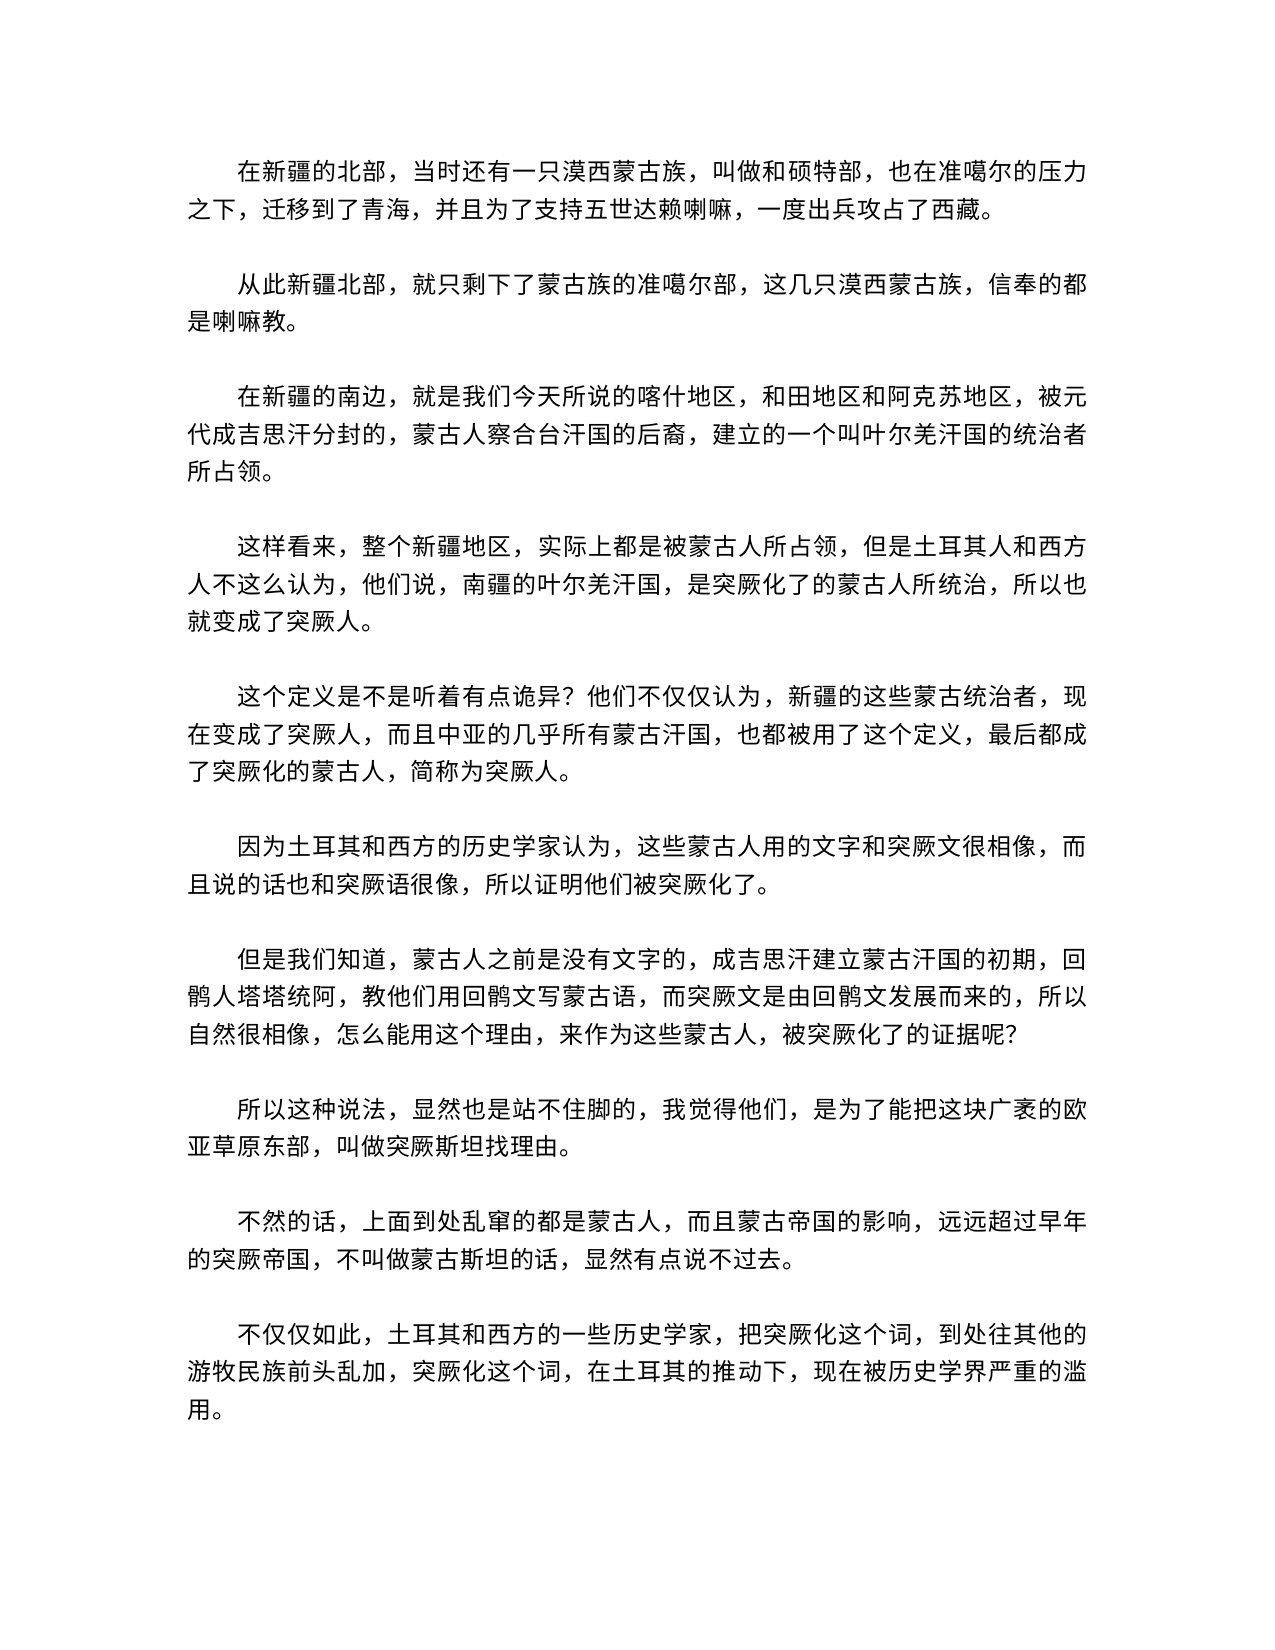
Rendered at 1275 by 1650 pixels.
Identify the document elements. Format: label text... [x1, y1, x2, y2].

text 不然的话，上面到处乱窜的都是蒙古人，而且蒙古帝国的影响，远远超过早年的突厥帝国，不叫做蒙古斯坦的话，显然有点说不过去。 [187, 1200, 1087, 1275]
text 在新疆的北部，当时还有一只漠西蒙古族，叫做和硕特部，也在准噶尔的压力之下，迁移到了青海，并且为了支持五世达赖喇嘛，一度出兵攻占了西藏。 [187, 150, 1087, 225]
text 不仅仅如此，土耳其和西方的一些历史学家，把突厥化这个词，到处往其他的游牧民族前头乱加，突厥化这个词，在土耳其的推动下，现在被历史学界严重的滥用。 [187, 1312, 1087, 1425]
text 这样看来，整个新疆地区，实际上都是被蒙古人所占领，但是土耳其人和西方人不这么认为，他们说，南疆的叶尔羌汗国，是突厥化了的蒙古人所统治，所以也就变成了突厥人。 [187, 525, 1087, 637]
text 所以这种说法，显然也是站不住脚的，我觉得他们，是为了能把这块广袤的欧亚草原东部，叫做突厥斯坦找理由。 [187, 1087, 1087, 1162]
text 这个定义是不是听着有点诡异？他们不仅仅认为，新疆的这些蒙古统治者，现在变成了突厥人，而且中亚的几乎所有蒙古汗国，也都被用了这个定义，最后都成了突厥化的蒙古人，简称为突厥人。 [187, 675, 1087, 787]
text 在新疆的南边，就是我们今天所说的喀什地区，和田地区和阿克苏地区，被元代成吉思汗分封的，蒙古人察合台汗国的后裔，建立的一个叫叶尔羌汗国的统治者所占领。 [187, 375, 1087, 487]
text 因为土耳其和西方的历史学家认为，这些蒙古人用的文字和突厥文很相像，而且说的话也和突厥语很像，所以证明他们被突厥化了。 [187, 825, 1087, 900]
text 从此新疆北部，就只剩下了蒙古族的准噶尔部，这几只漠西蒙古族，信奉的都是喇嘛教。 [187, 262, 1087, 337]
text 但是我们知道，蒙古人之前是没有文字的，成吉思汗建立蒙古汗国的初期，回鹘人塔塔统阿，教他们用回鹘文写蒙古语，而突厥文是由回鹘文发展而来的，所以自然很相像，怎么能用这个理由，来作为这些蒙古人，被突厥化了的证据呢？ [187, 937, 1087, 1050]
